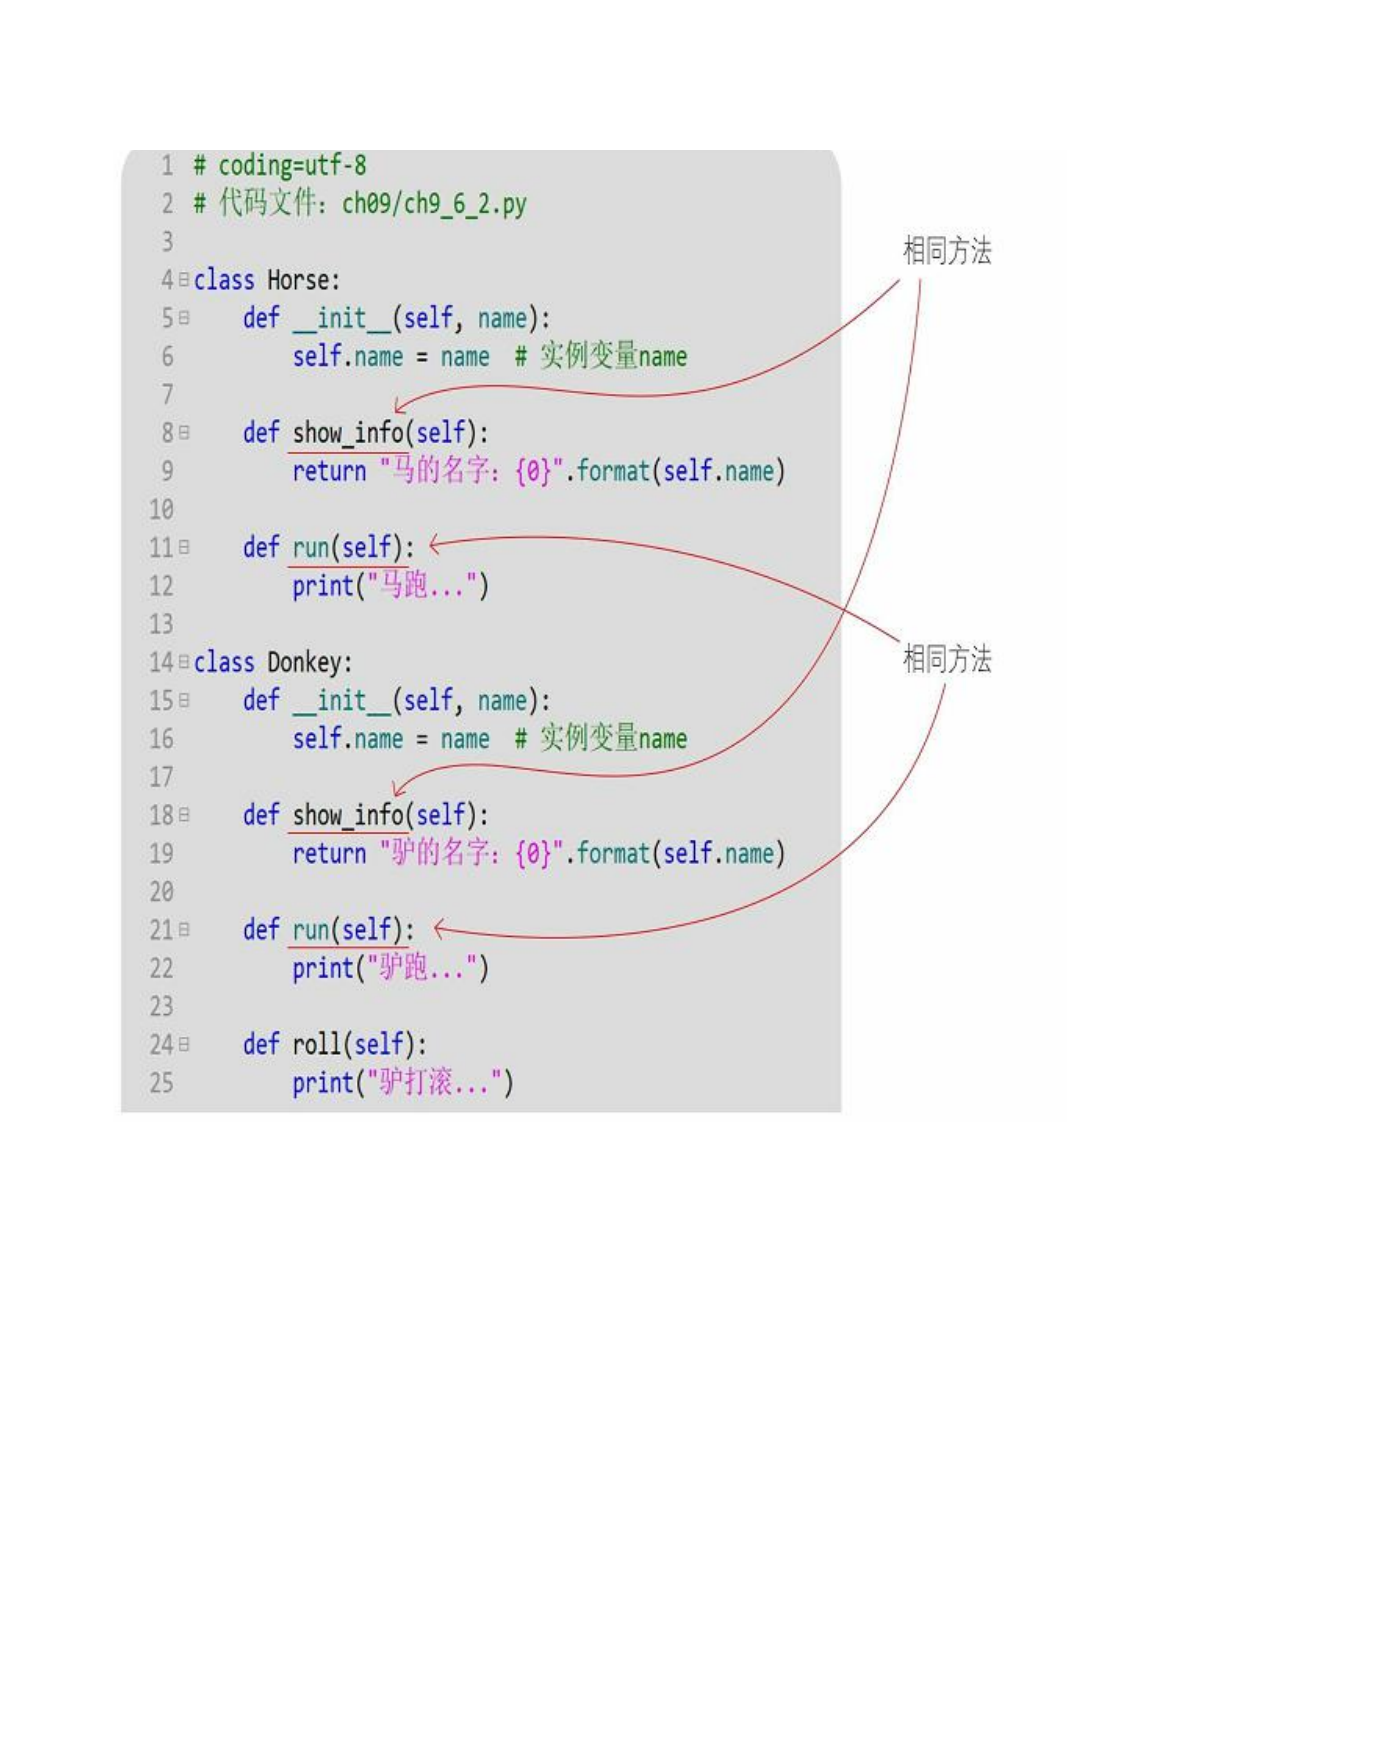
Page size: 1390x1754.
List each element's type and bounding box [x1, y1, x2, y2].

picture [112, 150, 1068, 1122]
